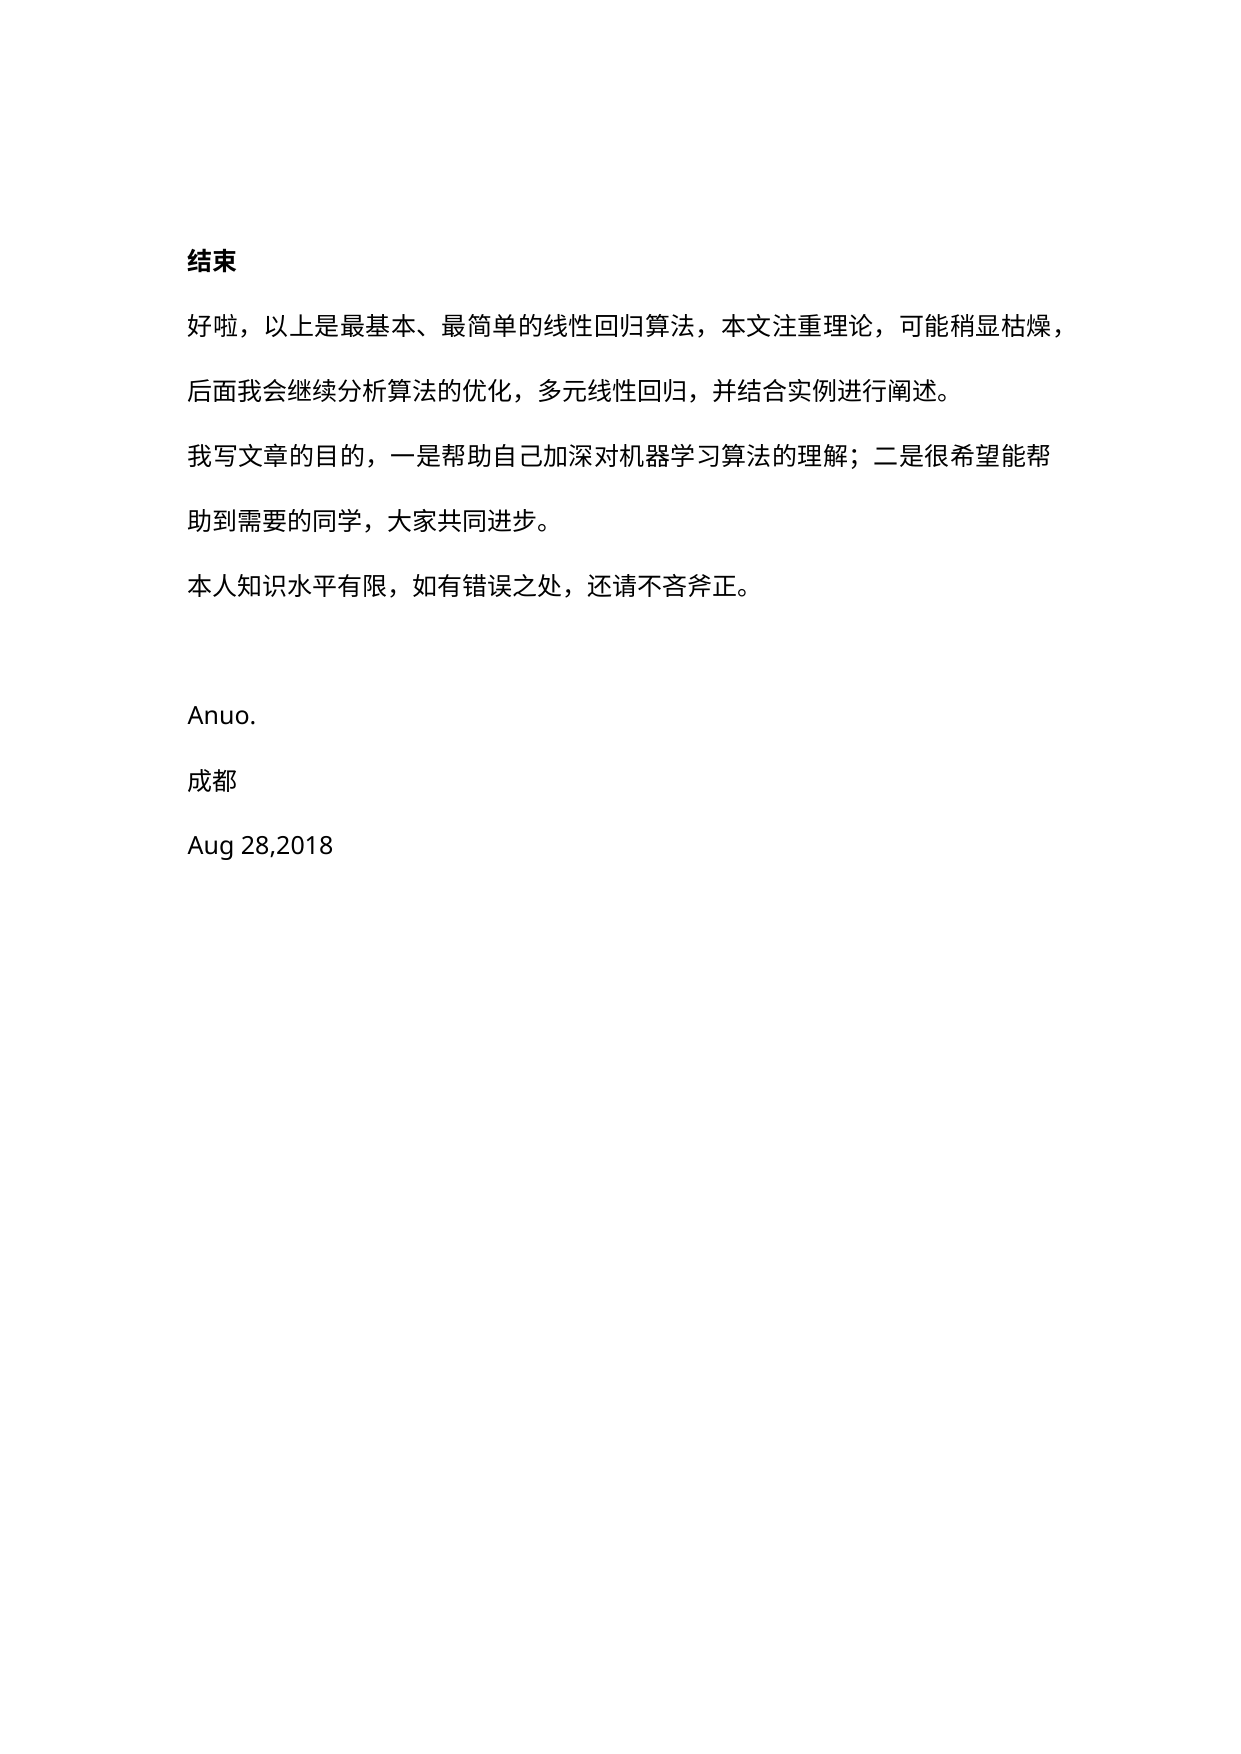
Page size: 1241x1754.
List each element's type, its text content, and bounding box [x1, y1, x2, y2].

text Aug 28,2018 [187, 812, 1053, 877]
text 成都 [187, 747, 1053, 812]
text 好啦，以上是最基本、最简单的线性回归算法，本文注重理论，可能稍显枯燥，后面我会继续分析算法的优化，多元线性回归，并结合实例进行阐述。 [187, 292, 1053, 422]
text 我写文章的目的，一是帮助自己加深对机器学习算法的理解；二是很希望能帮助到需要的同学，大家共同进步。 [187, 422, 1053, 552]
text 本人知识水平有限，如有错误之处，还请不吝斧正。 [187, 552, 1053, 617]
text Anuo. [187, 682, 1053, 747]
text 结束 [187, 227, 1053, 292]
